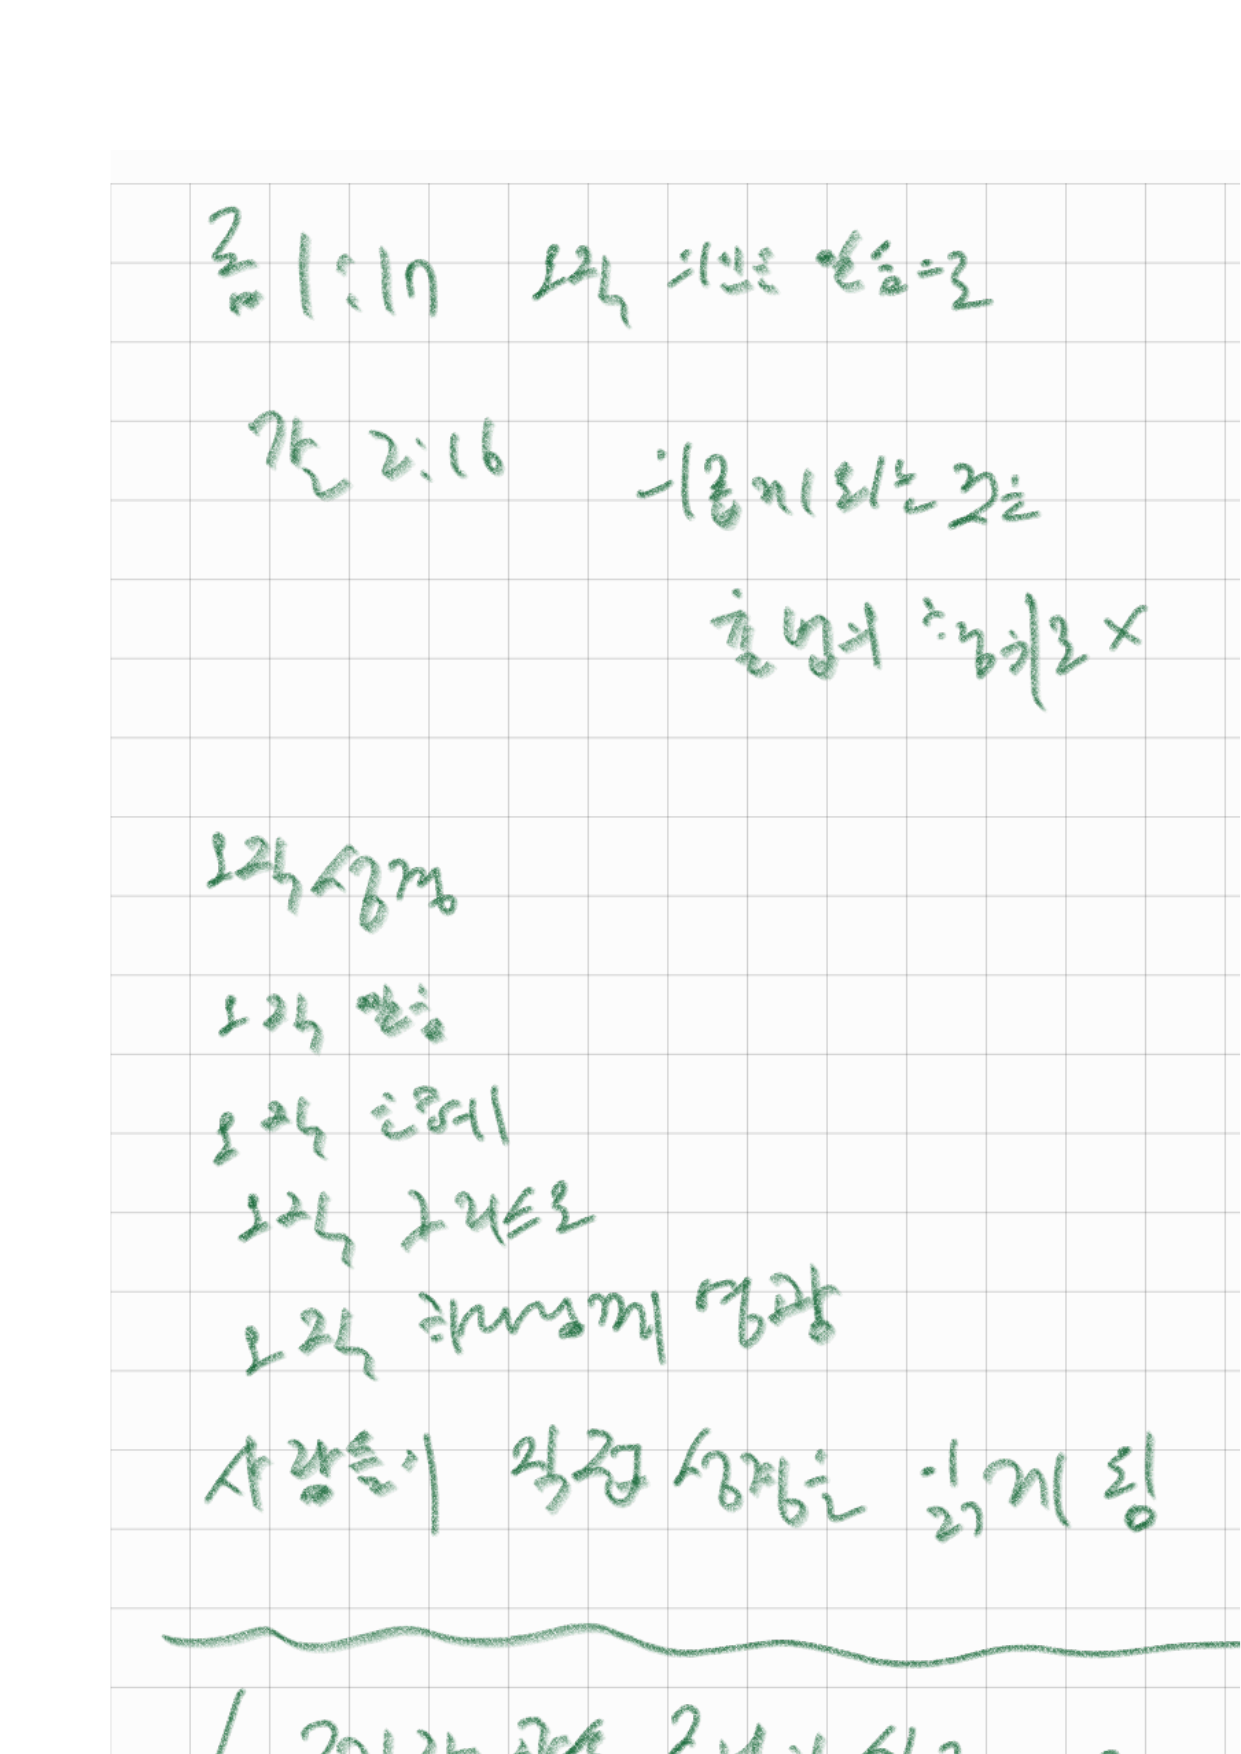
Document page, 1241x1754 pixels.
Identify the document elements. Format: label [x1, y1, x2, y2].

picture [110, 133, 1241, 1754]
